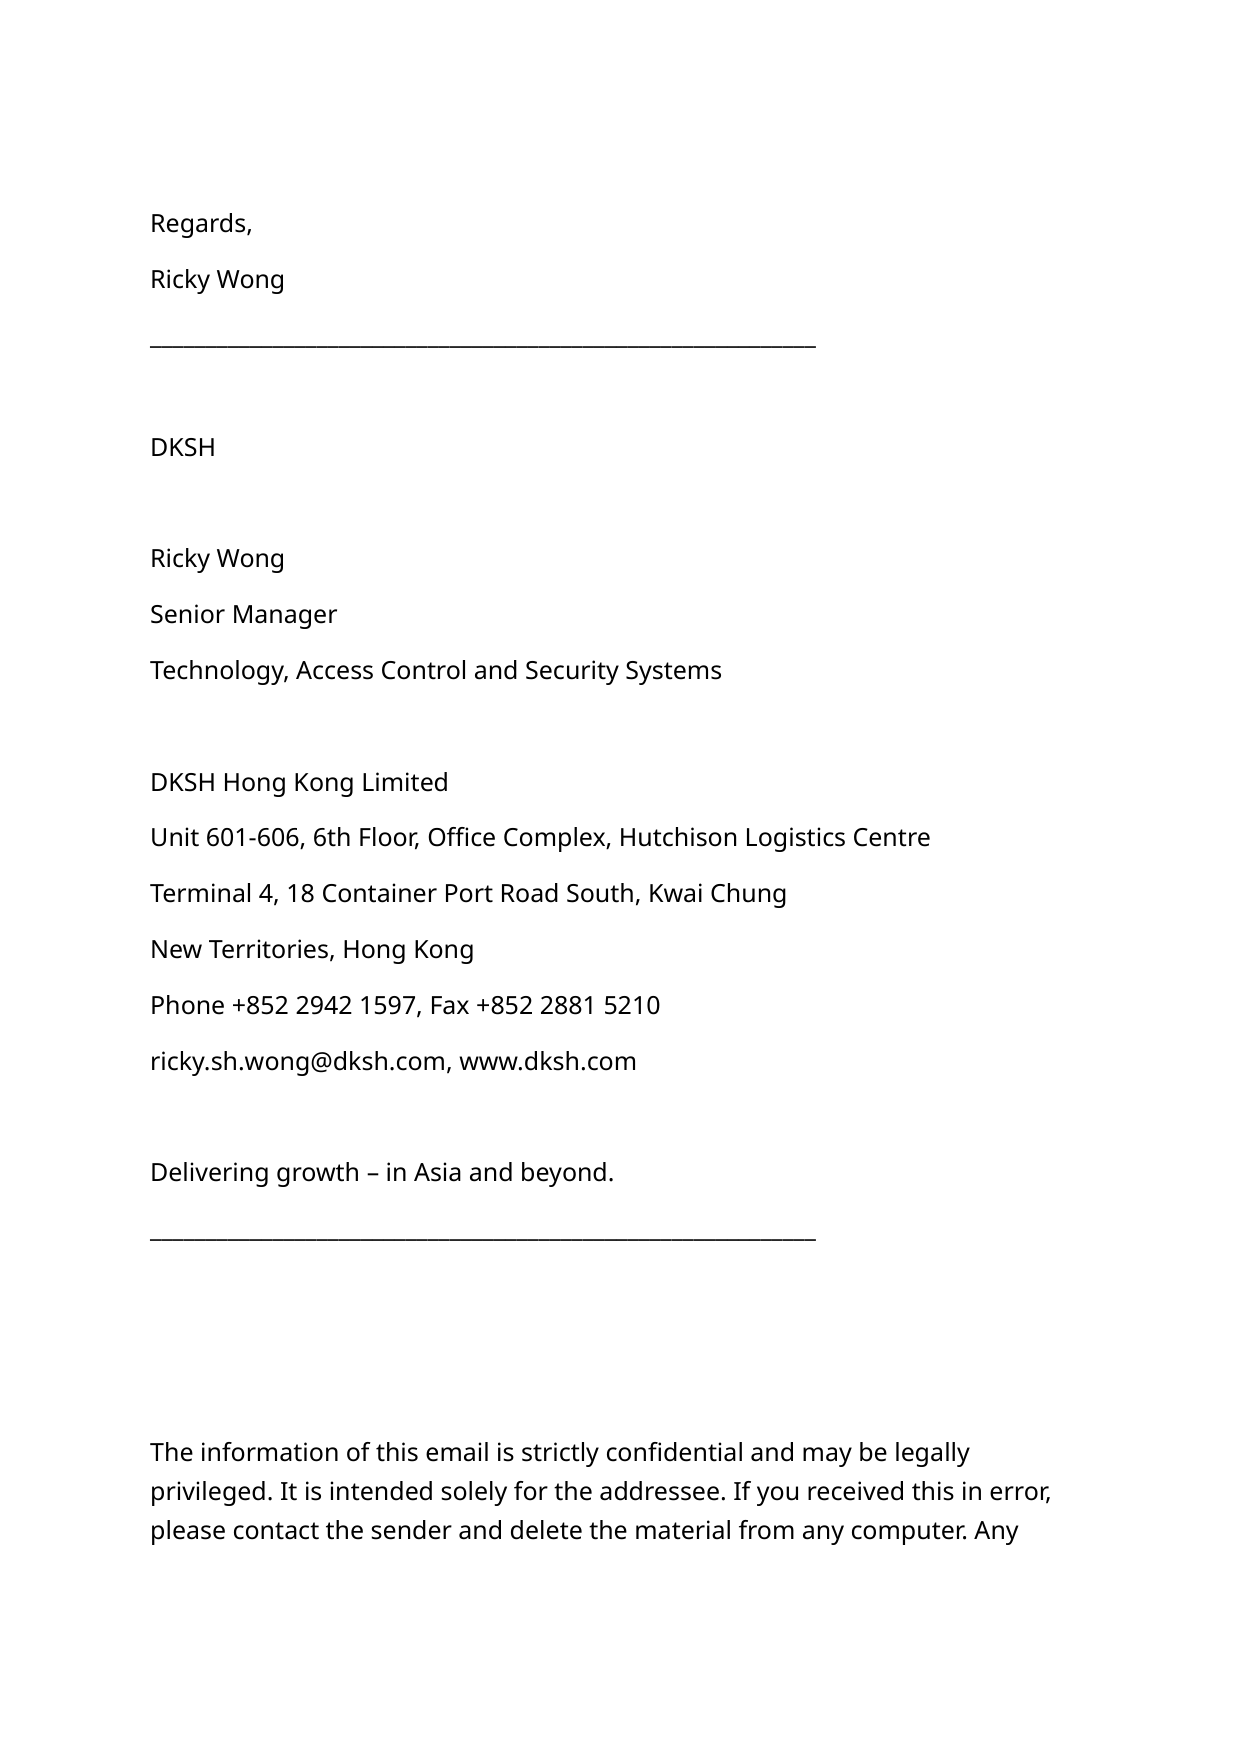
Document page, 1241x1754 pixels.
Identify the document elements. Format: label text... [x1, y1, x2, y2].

text Unit 601-606, 6th Floor, Office Complex, Hutchison Logistics Centre [150, 820, 1090, 854]
text ____________________________________________________________ [150, 317, 1090, 352]
text ____________________________________________________________ [150, 1211, 1090, 1245]
text Technology, Access Control and Security Systems [150, 652, 1090, 687]
text DKSH [150, 429, 1090, 463]
text Senior Manager [150, 597, 1090, 631]
text Terminal 4, 18 Container Port Road South, Kwai Chung [150, 876, 1090, 910]
text Ricky Wong [150, 262, 1090, 296]
text Regards, [150, 206, 1090, 240]
text Phone +852 2942 1597, Fax +852 2881 5210 [150, 987, 1090, 1022]
text ricky.sh.wong@dksh.com, www.dksh.com [150, 1043, 1090, 1077]
text DKSH Hong Kong Limited [150, 764, 1090, 798]
text New Territories, Hong Kong [150, 932, 1090, 966]
text Delivering growth – in Asia and beyond. [150, 1155, 1090, 1189]
text Ricky Wong [150, 541, 1090, 575]
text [150, 1434, 1090, 1547]
